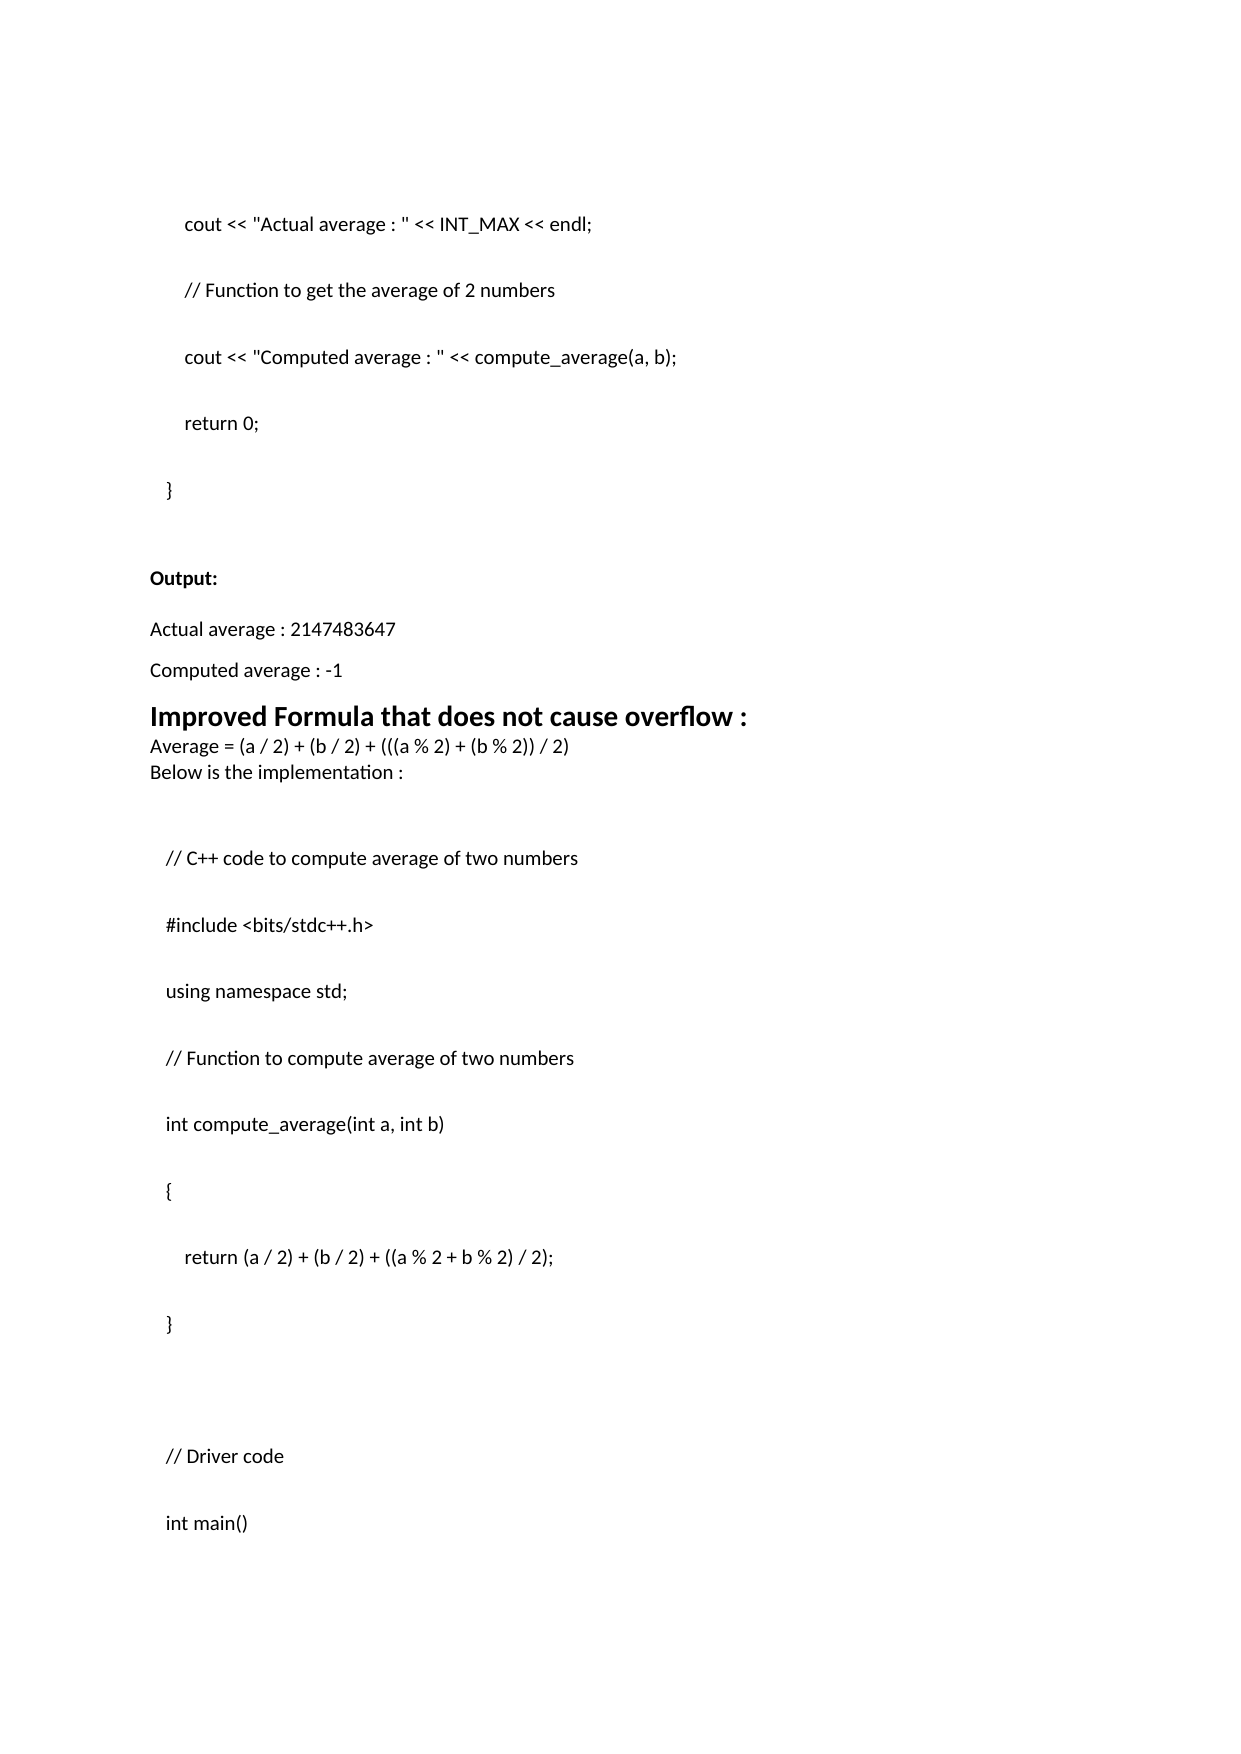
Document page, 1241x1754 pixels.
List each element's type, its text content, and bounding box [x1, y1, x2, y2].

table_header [150, 785, 1118, 1598]
text Actual average : 2147483647 [150, 616, 1090, 641]
text Improved Formula that does not cause overflow : Average = (a / 2) + (b / 2) + (((a % 2) + (b % 2)) / 2) Below is the implementation : [150, 698, 1090, 784]
text Output: [150, 565, 1090, 616]
text Computed average : -1 [150, 657, 1090, 682]
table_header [150, 150, 1118, 565]
